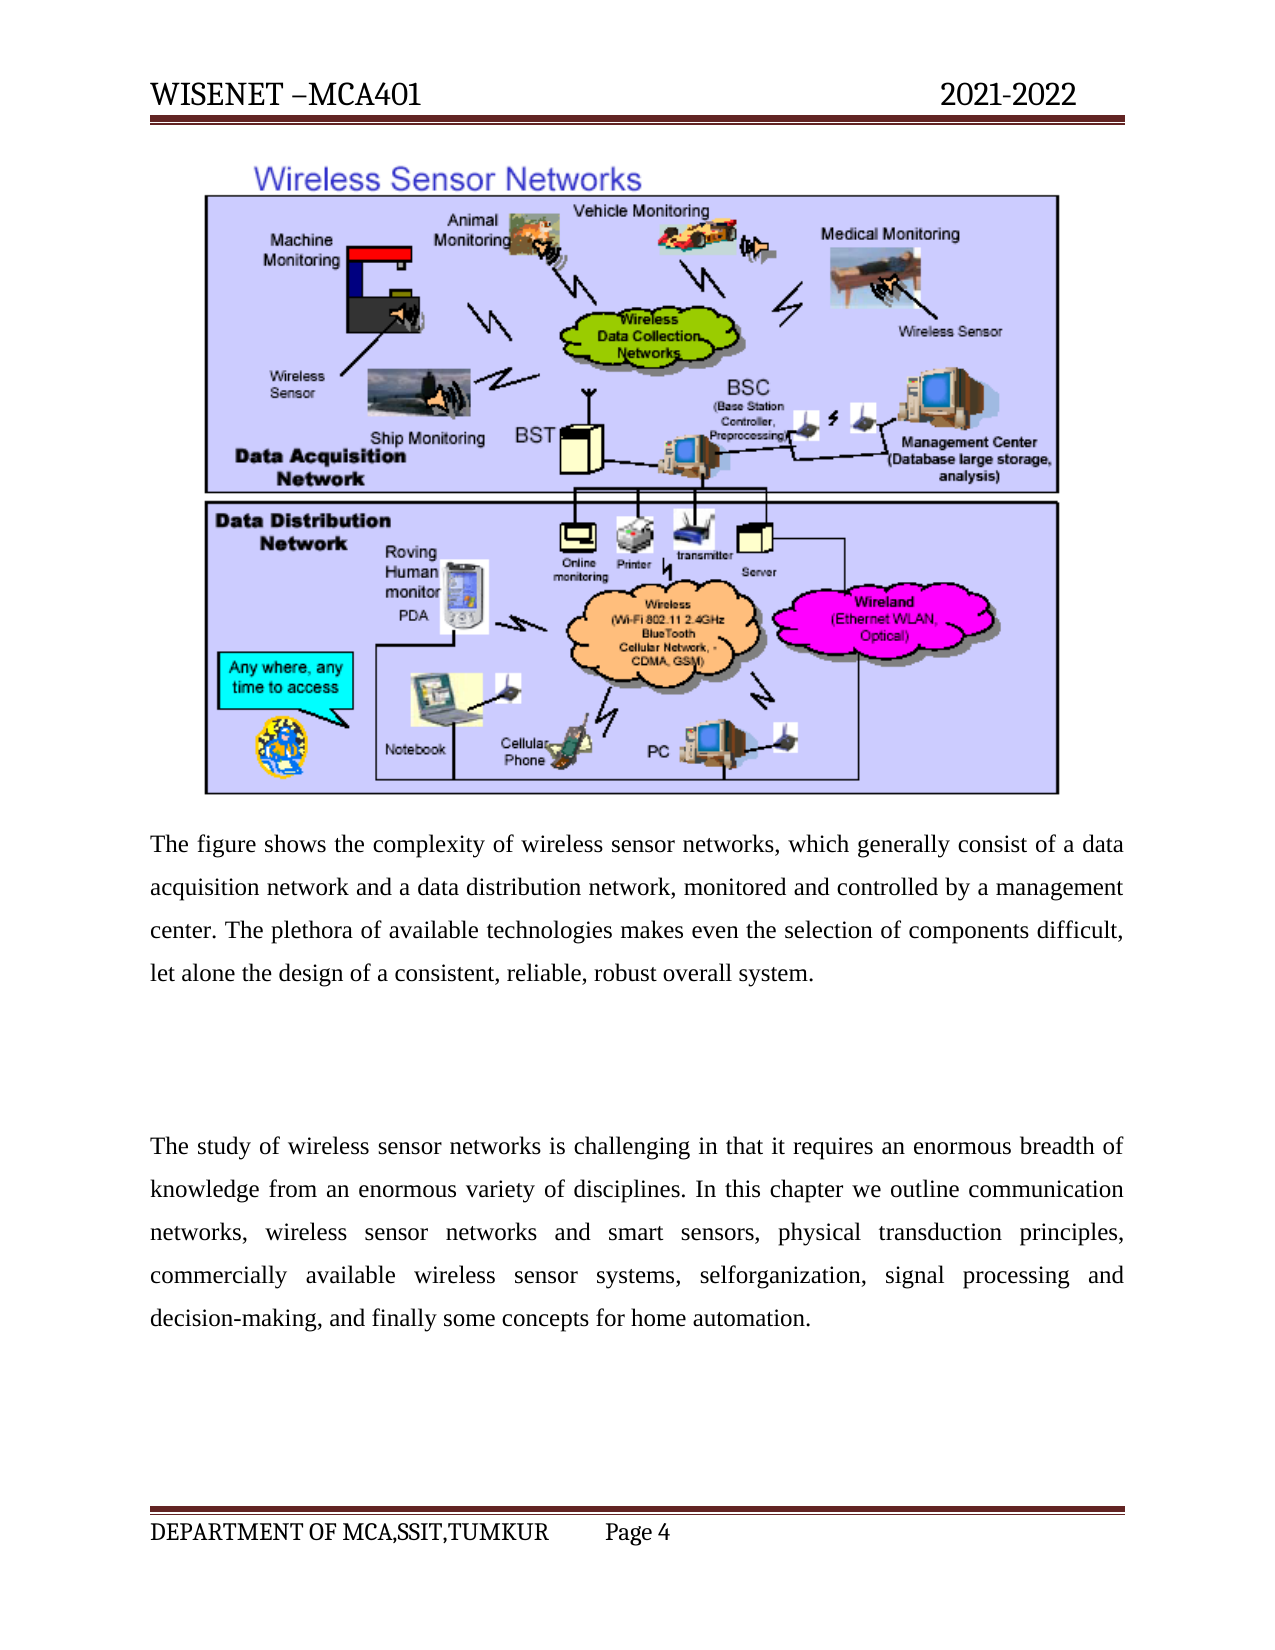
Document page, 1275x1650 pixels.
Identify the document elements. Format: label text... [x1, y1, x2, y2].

text The study of wireless sensor networks is challenging in that it requires an enormous breadth of knowledge from an enormous variety of disciplines. In this chapter we outline communication networks, wireless sensor networks and smart sensors, physical transduction principles, commercially available wireless sensor systems, selforganization, signal processing and decision-making, and finally some concepts for home automation. [150, 1131, 1125, 1332]
picture [182, 138, 1082, 807]
